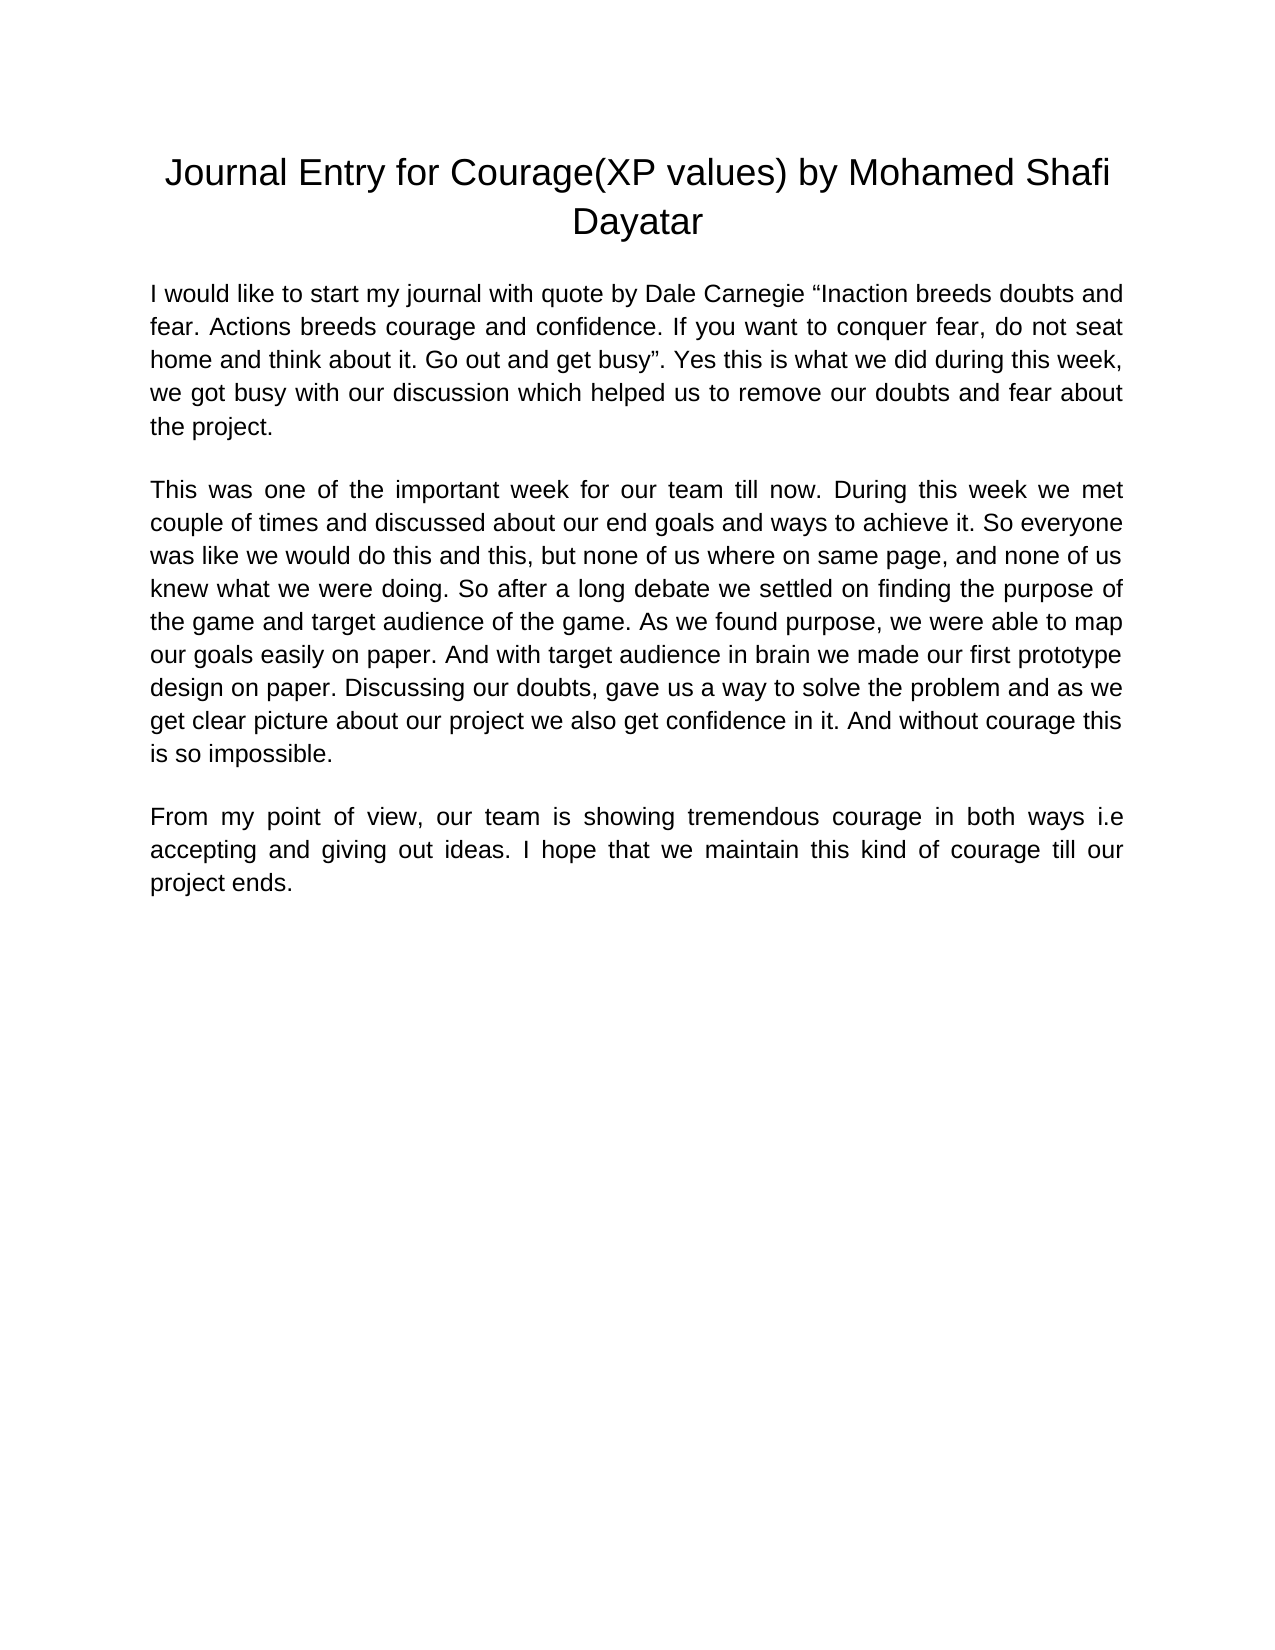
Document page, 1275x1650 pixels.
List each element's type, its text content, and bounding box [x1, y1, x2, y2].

text This was one of the important week for our team till now. During this week we met couple of times and discussed about our end goals and ways to achieve it. So everyone was like we would do this and this, but none of us where on same page, and none of us knew what we were doing. So after a long debate we settled on finding the purpose of the game and target audience of the game. As we found purpose, we were able to map our goals easily on paper. And with target audience in brain we made our first prototype design on paper. Discussing our doubts, gave us a way to solve the problem and as we get clear picture about our project we also get confidence in it. And without courage this is so impossible. [150, 475, 1125, 768]
text I would like to start my journal with quote by Dale Carnegie “Inaction breeds doubts and fear. Actions breeds courage and confidence. If you want to conquer fear, do not seat home and think about it. Go out and get busy”. Yes this is what we did during this week, we got busy with our discussion which helped us to remove our doubts and fear about the project. [150, 279, 1125, 440]
text Journal Entry for Courage(XP values) by Mohamed Shafi Dayatar [150, 150, 1125, 243]
text From my point of view, our team is showing tremendous courage in both ways i.e accepting and giving out ideas. I hope that we maintain this kind of courage till our project ends. [150, 802, 1125, 897]
